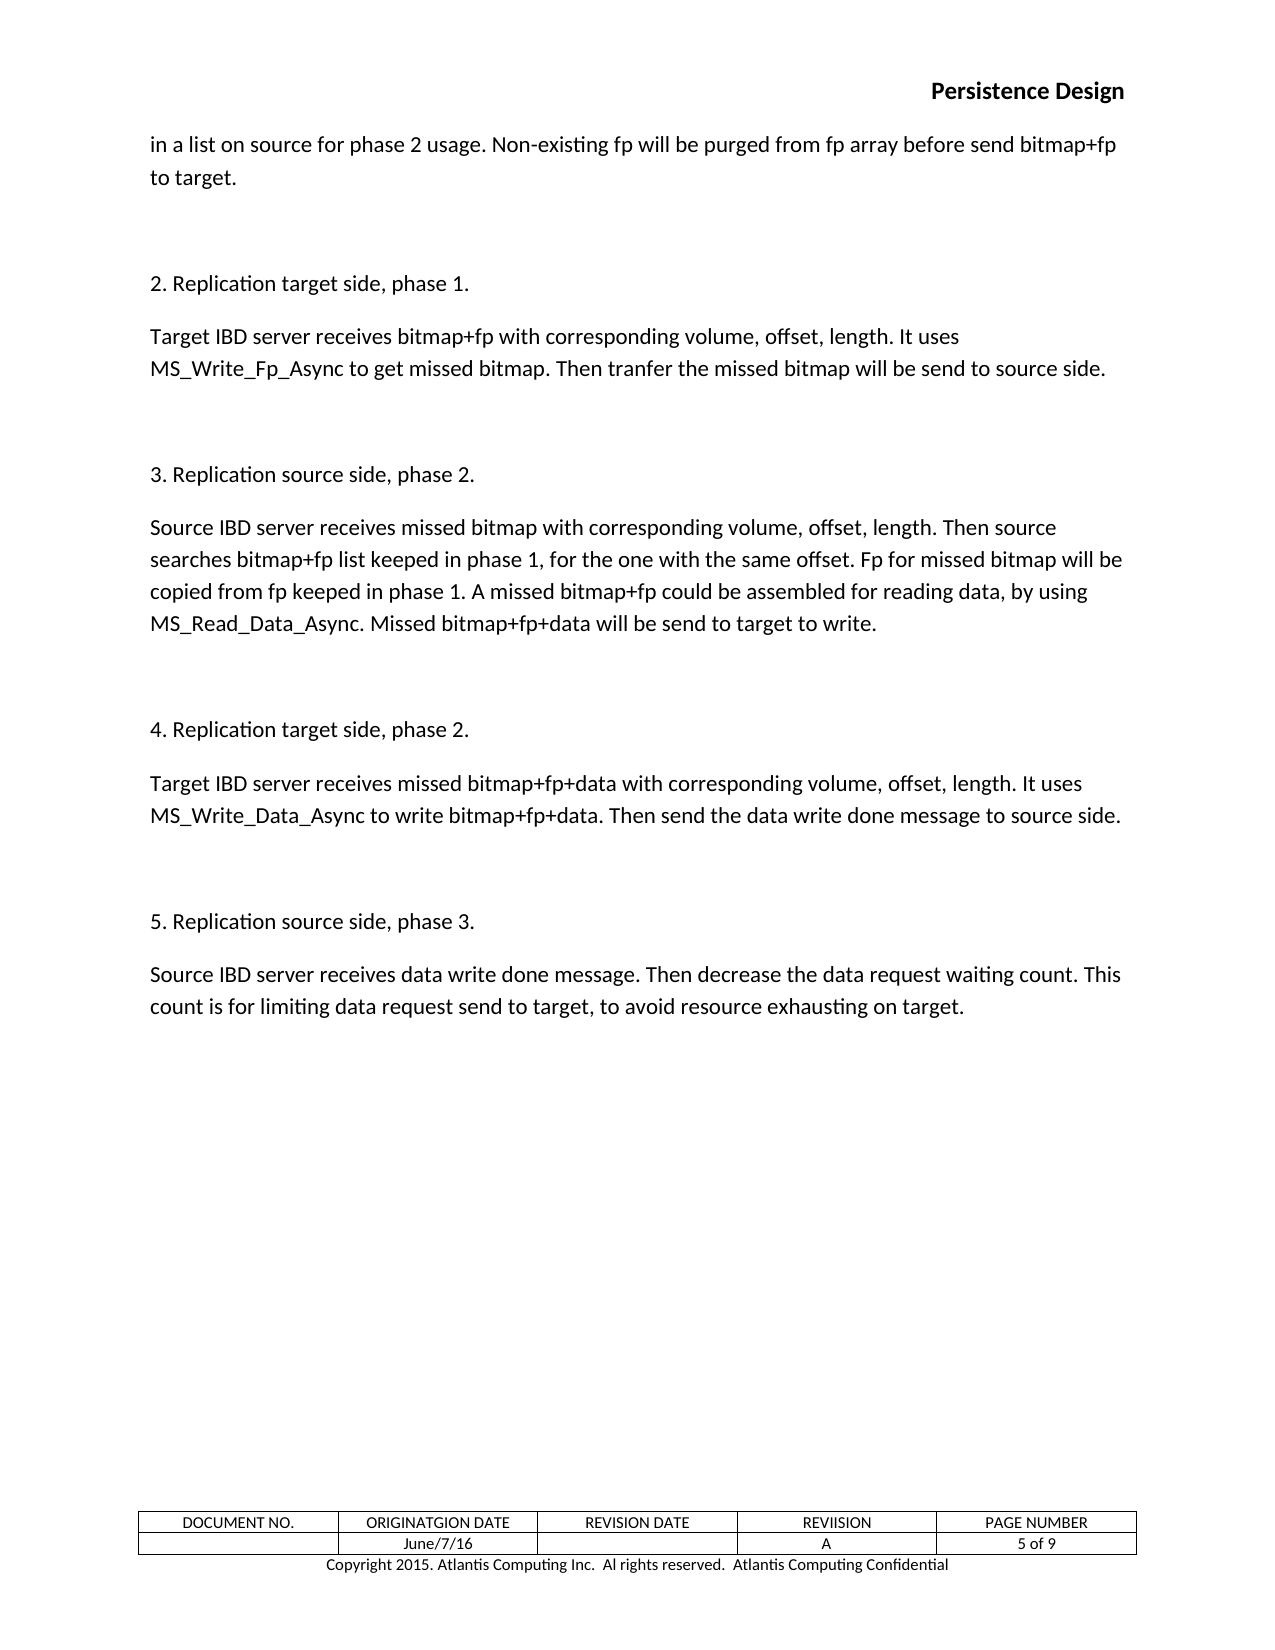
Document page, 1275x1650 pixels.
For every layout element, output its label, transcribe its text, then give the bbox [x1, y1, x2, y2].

text Source IBD server receives missed bitmap with corresponding volume, offset, length. Then source searches bitmap+fp list keeped in phase 1, for the one with the same offset. Fp for missed bitmap will be copied from fp keeped in phase 1. A missed bitmap+fp could be assembled for reading data, by using MS_Read_Data_Async. Missed bitmap+fp+data will be send to target to write. [150, 513, 1125, 638]
text 4. Replication target side, phase 2. [150, 716, 1125, 744]
text Target IBD server receives missed bitmap+fp+data with corresponding volume, offset, length. It uses MS_Write_Data_Async to write bitmap+fp+data. Then send the data write done message to source side. [150, 769, 1125, 829]
text 2. Replication target side, phase 1. [150, 269, 1125, 297]
text 5. Replication source side, phase 3. [150, 907, 1125, 935]
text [150, 131, 1125, 191]
text Source IBD server receives data write done message. Then decrease the data request waiting count. This count is for limiting data request send to target, to avoid resource exhausting on target. [150, 960, 1125, 1020]
text Target IBD server receives bitmap+fp with corresponding volume, offset, length. It uses MS_Write_Fp_Async to get missed bitmap. Then tranfer the missed bitmap will be send to source side. [150, 322, 1125, 382]
text 3. Replication source side, phase 2. [150, 460, 1125, 488]
